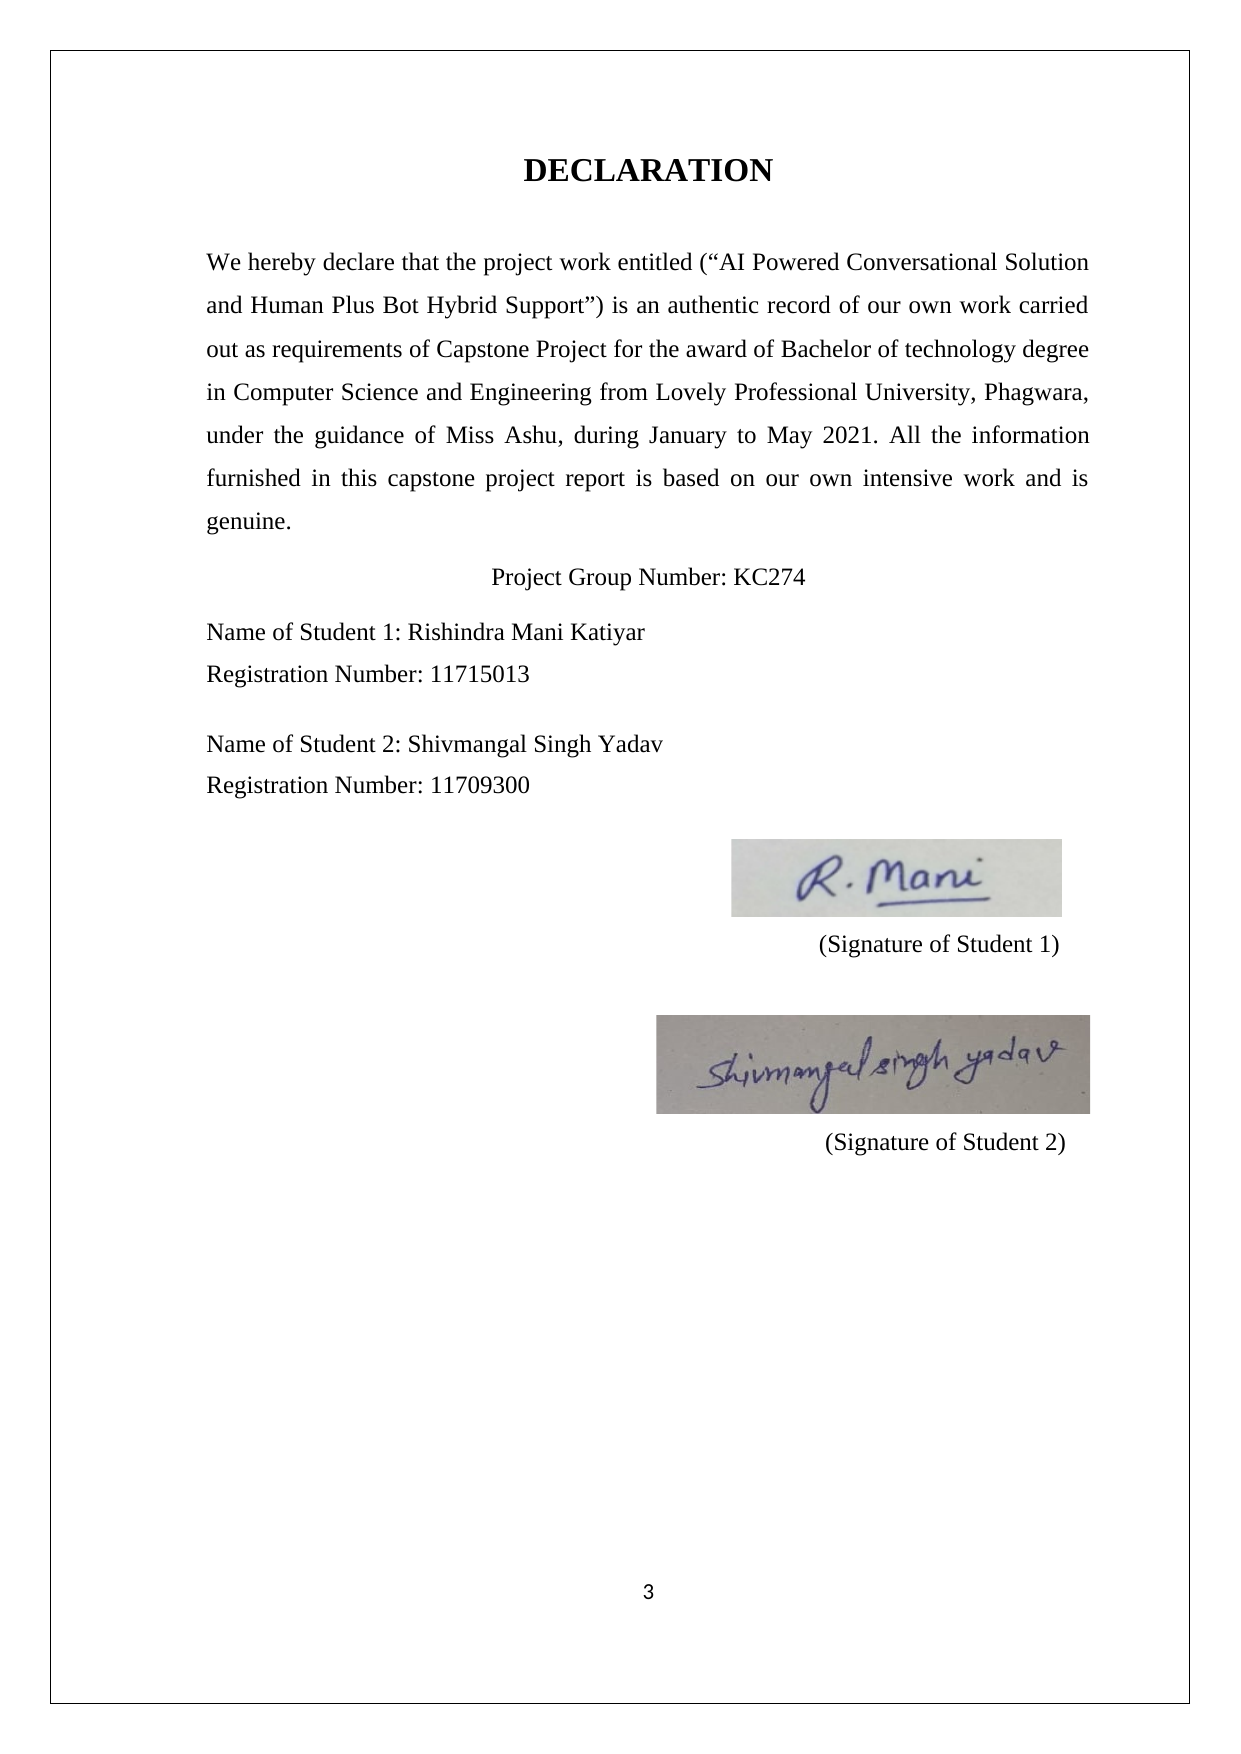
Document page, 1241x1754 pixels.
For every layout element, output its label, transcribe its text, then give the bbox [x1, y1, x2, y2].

picture [731, 839, 1062, 917]
picture [656, 1015, 1091, 1114]
text (Signature of Student 2) [656, 1127, 1090, 1156]
text Registration Number: 11715013 [206, 659, 1090, 687]
text Project Group Number: KC274 [206, 562, 1090, 591]
text Name of Student 1: Rishindra Mani Katiyar [206, 617, 1090, 646]
text Name of Student 2: Shivmangal Singh Yadav [206, 729, 1090, 757]
text (Signature of Student 1) [656, 929, 1090, 958]
text Registration Number: 11709300 [206, 770, 1090, 799]
text DECLARATION [206, 150, 1090, 188]
text We hereby declare that the project work entitled (“AI Powered Conversational Solution and Human Plus Bot Hybrid Support”) is an authentic record of our own work carried out as requirements of Capstone Project for the award of Bachelor of technology degree in Computer Science and Engineering from Lovely Professional University, Phagwara, under the guidance of Miss Ashu, during January to May 2021. All the information furnished in this capstone project report is based on our own intensive work and is genuine. [206, 247, 1090, 535]
